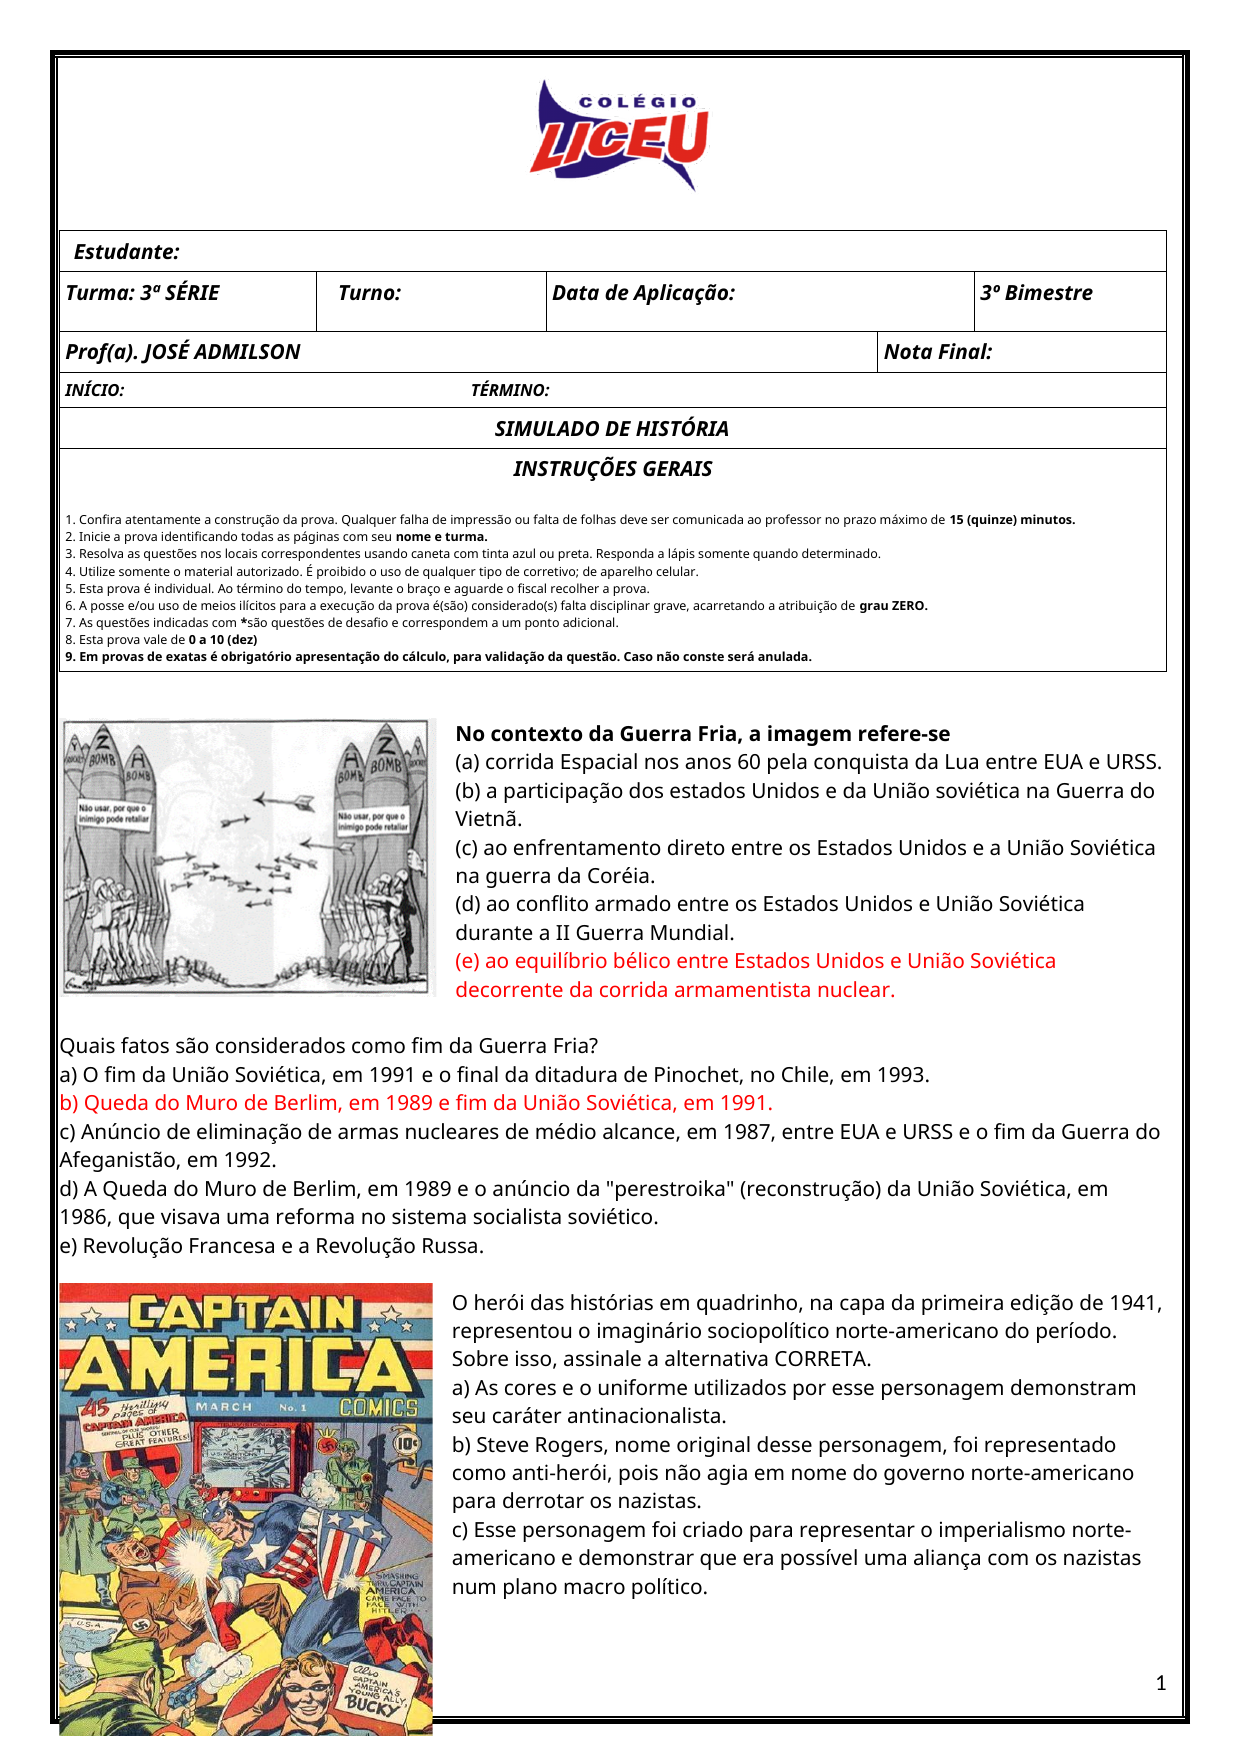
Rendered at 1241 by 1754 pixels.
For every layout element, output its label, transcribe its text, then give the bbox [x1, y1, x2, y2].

text Quais fatos são considerados como fim da Guerra Fria? [59, 1032, 1167, 1060]
text O herói das histórias em quadrinho, na capa da primeira edição de 1941, representou o imaginário sociopolítico norte-americano do período. Sobre isso, assinale a alternativa CORRETA. [433, 1288, 1167, 1373]
text (b) a participação dos estados Unidos e da União soviética na Guerra do Vietnã. [437, 776, 1167, 833]
picture [59, 718, 437, 997]
text (d) ao conflito armado entre os Estados Unidos e União Soviética durante a II Guerra Mundial. [437, 889, 1167, 946]
text a) O fim da União Soviética, em 1991 e o final da ditadura de Pinochet, no Chile, em 1993. b) Queda do Muro de Berlim, em 1989 e fim da União Soviética, em 1991. c) Anúncio de eliminação de armas nucleares de médio alcance, em 1987, entre EUA e URSS e o fim da Guerra do Afeganistão, em 1992. d) A Queda do Muro de Berlim, em 1989 e o anúncio da "perestroika" (reconstrução) da União Soviética, em 1986, que visava uma reforma no sistema socialista soviético. [59, 1060, 1167, 1231]
picture [59, 1283, 433, 1736]
table_cell 3º Bimestre [975, 272, 1166, 331]
text b) Steve Rogers, nome original desse personagem, foi representado como anti-herói, pois não agia em nome do governo norte-americano para derrotar os nazistas. [433, 1430, 1167, 1515]
table_cell INÍCIO: TÉRMINO: [60, 373, 1166, 407]
text (c) ao enfrentamento direto entre os Estados Unidos e a União Soviética na guerra da Coréia. [437, 833, 1167, 889]
table_cell Turno: [317, 272, 546, 331]
table_cell Data de Aplicação: [547, 272, 974, 331]
text (a) corrida Espacial nos anos 60 pela conquista da Lua entre EUA e URSS. [437, 747, 1167, 776]
table_header Estudante: [60, 231, 1166, 271]
text (e) ao equilíbrio bélico entre Estados Unidos e União Soviética decorrente da corrida armamentista nuclear. [59, 946, 1167, 1003]
text a) As cores e o uniforme utilizados por esse personagem demonstram seu caráter antinacionalista. [433, 1373, 1167, 1430]
text c) Esse personagem foi criado para representar o imperialismo norte-americano e demonstrar que era possível uma aliança com os nazistas num plano macro político. [433, 1515, 1167, 1600]
table_cell Nota Final: [878, 332, 1166, 372]
text e) Revolução Francesa e a Revolução Russa. [59, 1231, 1167, 1259]
table_cell Turma: 3ª SÉRIE [60, 272, 316, 331]
picture [519, 70, 719, 196]
table_cell SIMULADO DE HISTÓRIA [60, 408, 1166, 448]
text No contexto da Guerra Fria, a imagem refere-se [437, 719, 1167, 747]
table_cell INSTRUÇÕES GERAIS 1. Confira atentamente a construção da prova. Qualquer falha de impressão ou falta de folhas deve ser comunicada ao professor no prazo máximo de 15 (quinze) minutos. 2. Inicie a prova identificando todas as páginas com seu nome e turma. 3. Resolva as questões nos locais correspondentes usando caneta com tinta azul ou preta. Responda a lápis somente quando determinado. 4. Utilize somente o material autorizado. É proibido o uso de qualquer tipo de corretivo; de aparelho celular. 5. Esta prova é individual. Ao término do tempo, levante o braço e aguarde o fiscal recolher a prova. 6. A posse e/ou uso de meios ilícitos para a execução da prova é(são) considerado(s) falta disciplinar grave, acarretando a atribuição de grau ZERO. 7. As questões indicadas com *são questões de desafio e correspondem a um ponto adicional. 8. Esta prova vale de 0 a 10 (dez) 9. Em provas de exatas é obrigatório apresentação do cálculo, para validação da questão. Caso não conste será anulada. [60, 449, 1166, 671]
table_cell Prof(a). JOSÉ ADMILSON [60, 332, 877, 372]
